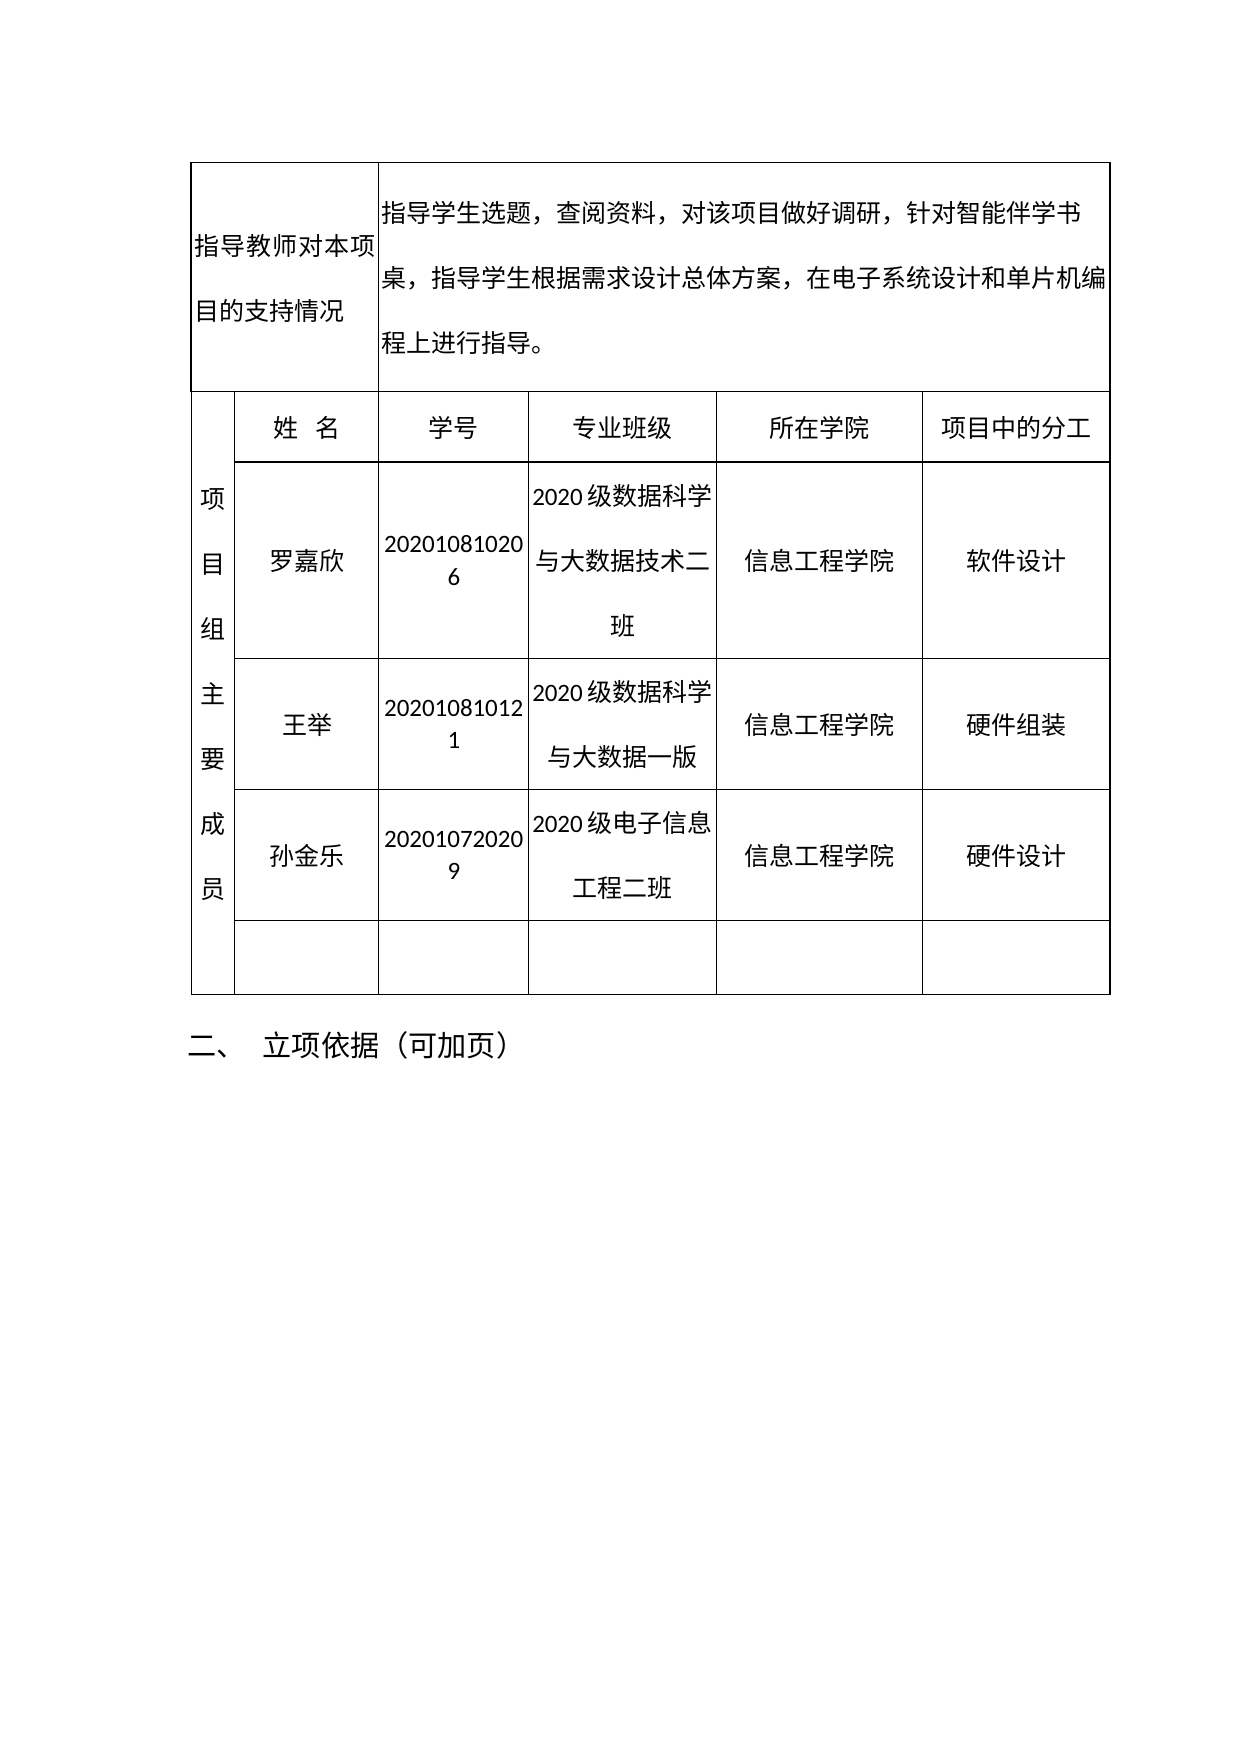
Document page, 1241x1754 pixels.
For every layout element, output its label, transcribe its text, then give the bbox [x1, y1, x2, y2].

table_cell 信息工程学院 [717, 659, 922, 788]
table_cell [923, 921, 1109, 994]
table_cell 2020级数据科学与大数据技术二班 [529, 463, 716, 657]
table_cell [379, 921, 528, 994]
table_cell 2020级电子信息工程二班 [529, 790, 716, 919]
table_cell 项 目 组 主 要 成 员 [192, 392, 234, 994]
table_cell 项目中的分工 [923, 392, 1109, 461]
table_cell 姓 名 [235, 392, 378, 461]
table_cell 硬件组装 [923, 659, 1109, 788]
table_cell 专业班级 [529, 392, 716, 461]
table_cell 软件设计 [923, 463, 1109, 657]
table_cell 学号 [379, 392, 528, 461]
table_cell [717, 921, 922, 994]
table_cell 202010720209 [379, 790, 528, 919]
table_cell 硬件设计 [923, 790, 1109, 919]
table_cell 王举 [235, 659, 378, 788]
table_cell 202010810206 [379, 463, 528, 657]
table_cell [235, 921, 378, 994]
table_cell 指导教师对本项目的支持情况 [192, 163, 378, 391]
table_cell 所在学院 [717, 392, 922, 461]
table_cell 信息工程学院 [717, 463, 922, 657]
table_cell 罗嘉欣 [235, 463, 378, 657]
table_cell 信息工程学院 [717, 790, 922, 919]
table_cell 2020级数据科学与大数据一版 [529, 659, 716, 788]
list 立项依据（可加页） [187, 1011, 994, 1076]
table_cell 指导学生选题，查阅资料，对该项目做好调研，针对智能伴学书桌，指导学生根据需求设计总体方案，在电子系统设计和单片机编程上进行指导。 [379, 163, 1109, 391]
table_cell [529, 921, 716, 994]
table_cell 202010810121 [379, 659, 528, 788]
table_cell 孙金乐 [235, 790, 378, 919]
